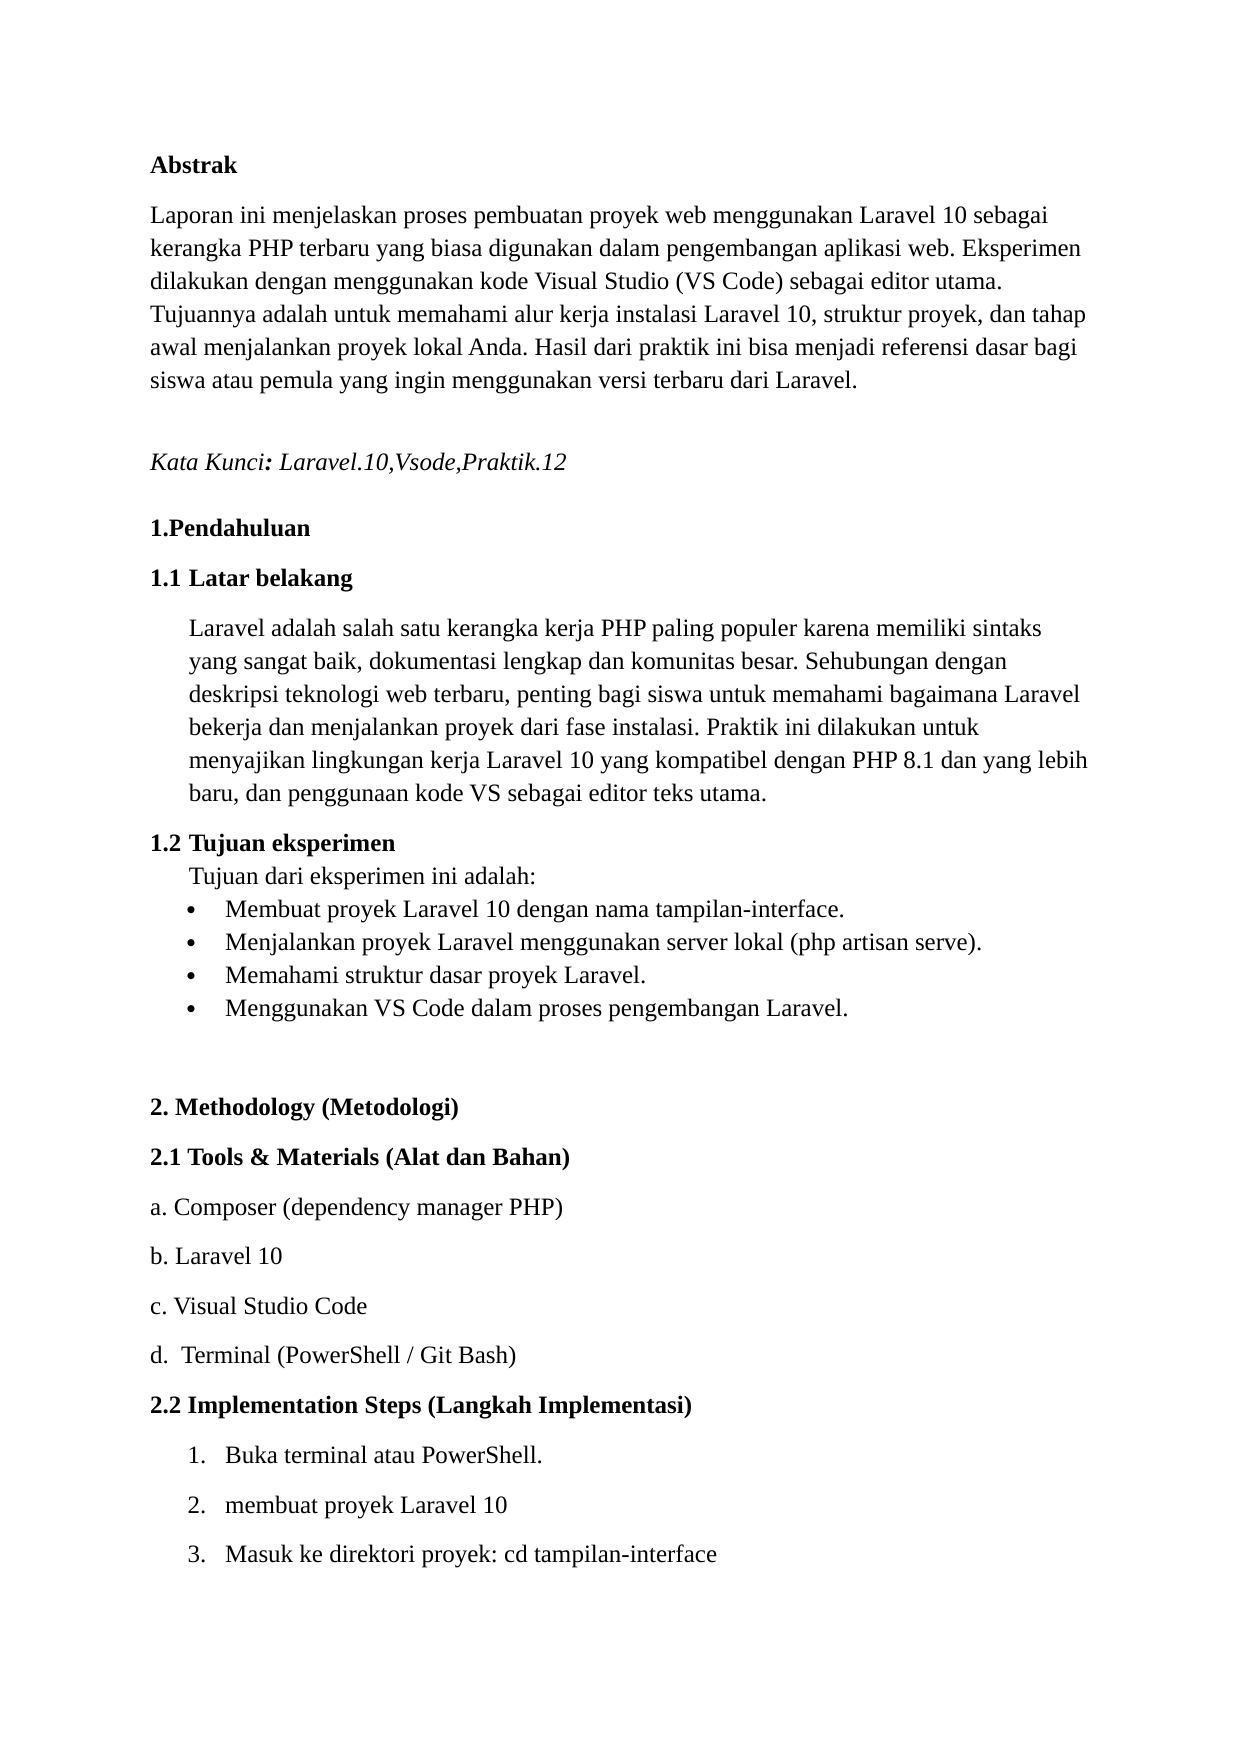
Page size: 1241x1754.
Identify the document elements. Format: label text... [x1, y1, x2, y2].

list Memahami struktur dasar proyek Laravel. [187, 960, 1090, 988]
text b. Laravel 10 [150, 1241, 1090, 1270]
text 2. Methodology (Metodologi) [150, 1092, 1090, 1121]
list Menggunakan VS Code dalam proses pengembangan Laravel. [187, 993, 1090, 1022]
text Laporan ini menjelaskan proses pembuatan proyek web menggunakan Laravel 10 sebagai kerangka PHP terbaru yang biasa digunakan dalam pengembangan aplikasi web. Eksperimen dilakukan dengan menggunakan kode Visual Studio (VS Code) sebagai editor utama. Tujuannya adalah untuk memahami alur kerja instalasi Laravel 10, struktur proyek, dan tahap awal menjalankan proyek lokal Anda. Hasil dari praktik ini bisa menjadi referensi dasar bagi siswa atau pemula yang ingin menggunakan versi terbaru dari Laravel. [150, 200, 1090, 393]
text 2.2 Implementation Steps (Langkah Implementasi) [150, 1390, 1090, 1419]
text Laravel adalah salah satu kerangka kerja PHP paling populer karena memiliki sintaks yang sangat baik, dokumentasi lengkap dan komunitas besar. Sehubungan dengan deskripsi teknologi web terbaru, penting bagi siswa untuk memahami bagaimana Laravel bekerja dan menjalankan proyek dari fase instalasi. Praktik ini dilakukan untuk menyajikan lingkungan kerja Laravel 10 yang kompatibel dengan PHP 8.1 dan yang lebih baru, dan penggunaan kode VS sebagai editor teks utama. [188, 613, 1090, 807]
list Membuat proyek Laravel 10 dengan nama tampilan-interface. [187, 894, 1090, 922]
text c. Visual Studio Code [150, 1291, 1090, 1320]
list Masuk ke direktori proyek: cd tampilan-interface [187, 1539, 1090, 1568]
text Kata Kunci: Laravel.10,Vsode,Praktik.12 1.Pendahuluan [150, 414, 1090, 542]
list Latar belakang [150, 563, 1090, 592]
text Abstrak [150, 150, 1090, 179]
list Menjalankan proyek Laravel menggunakan server lokal (php artisan serve). [187, 927, 1090, 956]
text d. Terminal (PowerShell / Git Bash) [150, 1341, 1090, 1369]
list membuat proyek Laravel 10 [187, 1490, 1090, 1518]
list Tujuan dari eksperimen ini adalah: [188, 861, 1090, 889]
list Buka terminal atau PowerShell. [187, 1440, 1090, 1469]
text 2.1 Tools & Materials (Alat dan Bahan) [150, 1142, 1090, 1171]
list Tujuan eksperimen [150, 828, 1090, 856]
text a. Composer (dependency manager PHP) [150, 1192, 1090, 1220]
